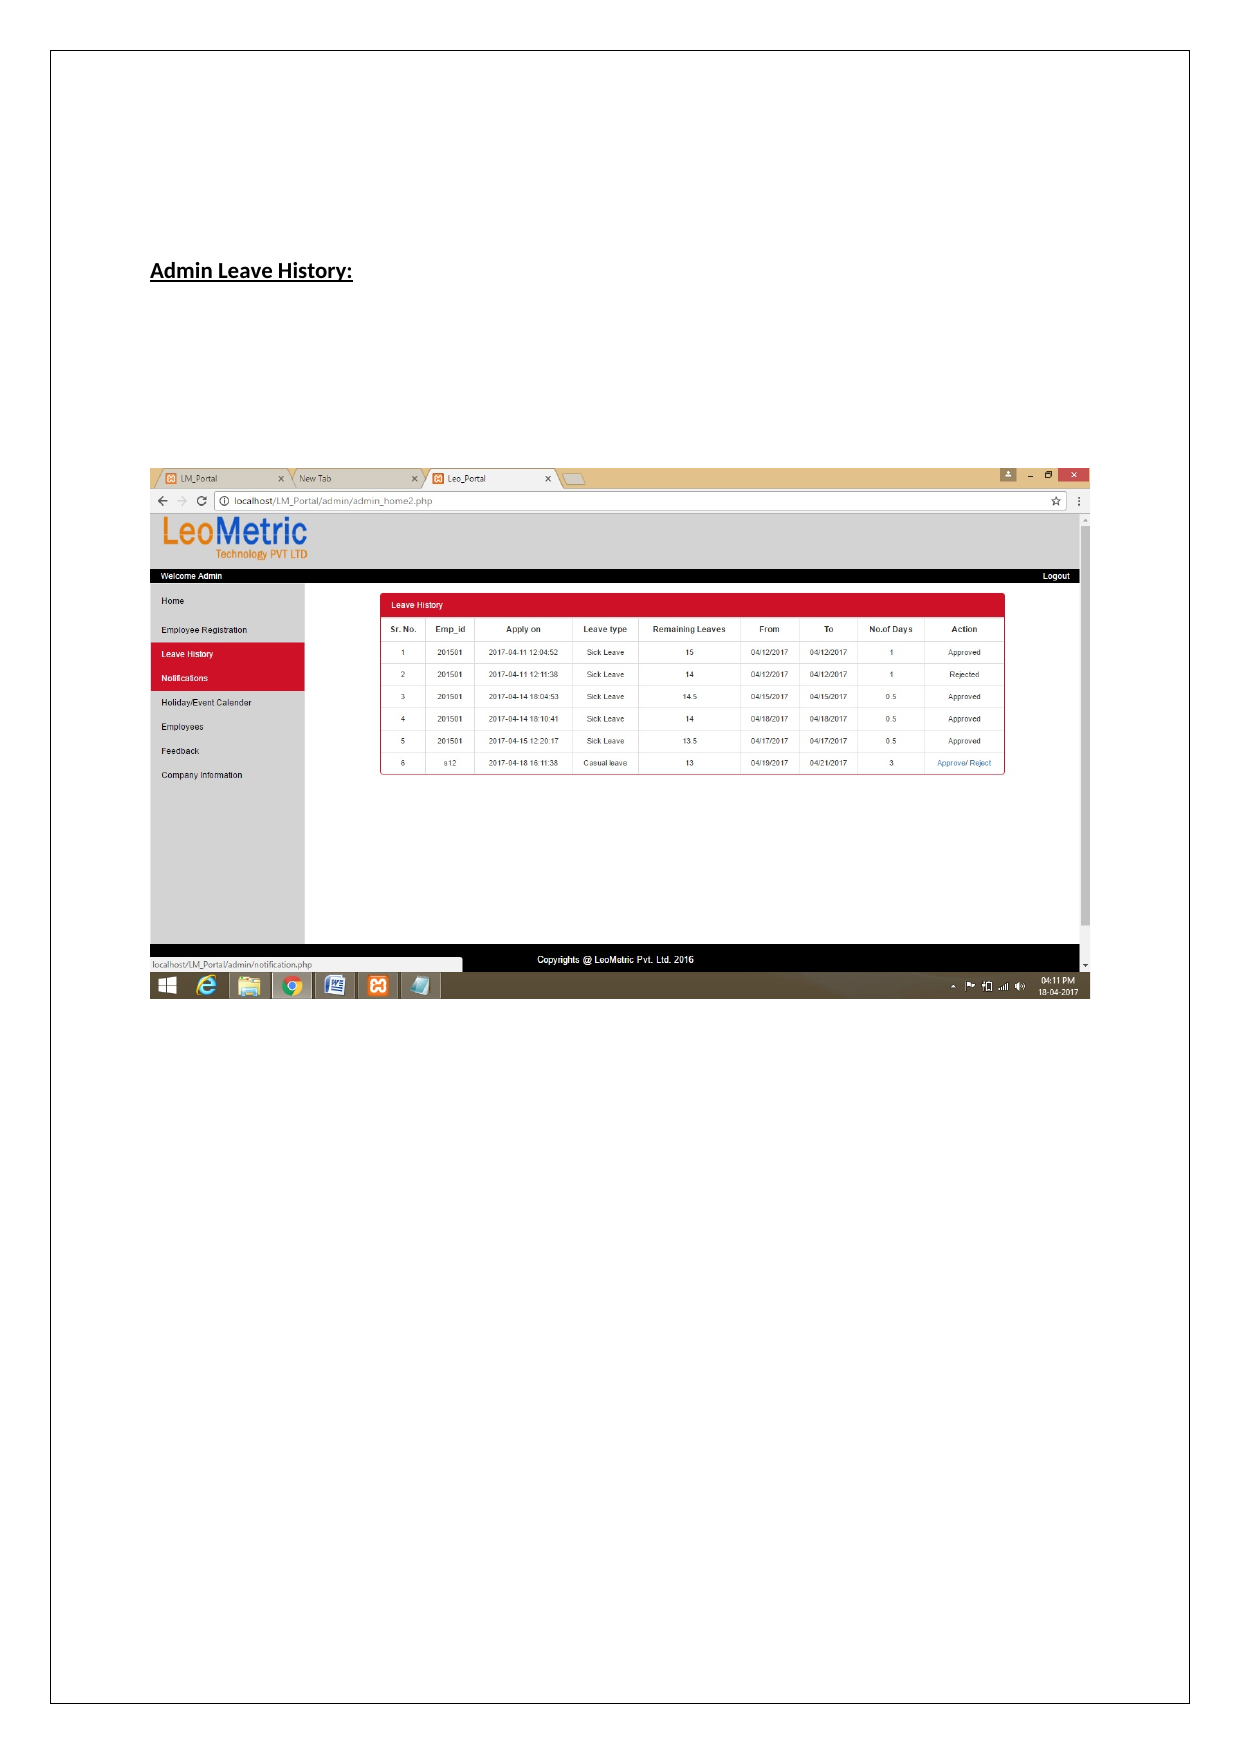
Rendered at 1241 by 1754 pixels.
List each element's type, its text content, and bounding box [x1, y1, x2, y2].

picture [150, 468, 1091, 999]
text Admin Leave History: [150, 256, 1090, 284]
